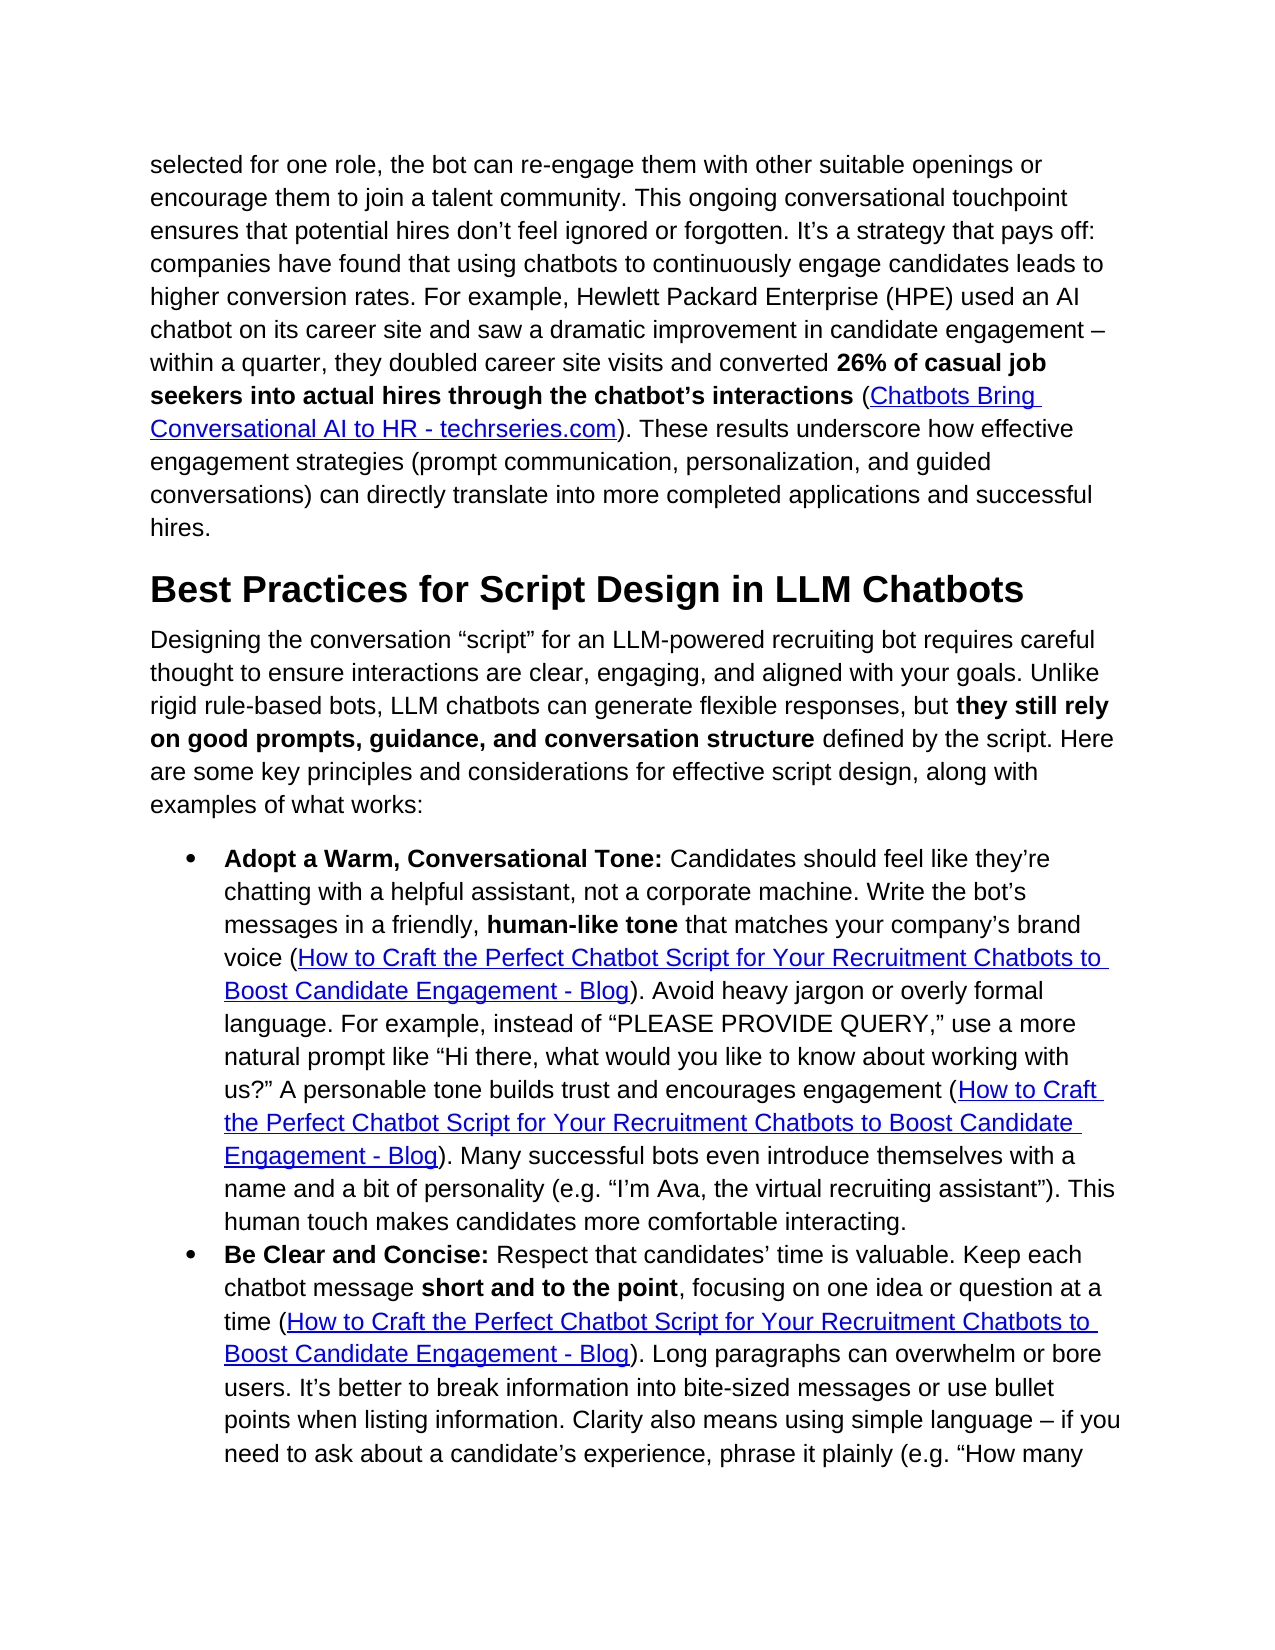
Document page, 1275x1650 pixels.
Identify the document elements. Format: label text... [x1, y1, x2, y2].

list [186, 1240, 1125, 1467]
text Designing the conversation “script” for an LLM-powered recruiting bot requires careful thought to ensure interactions are clear, engaging, and aligned with your goals. Unlike rigid rule-based bots, LLM chatbots can generate flexible responses, but they still rely on good prompts, guidance, and conversation structure defined by the script. Here are some key principles and considerations for effective script design, along with examples of what works: [150, 625, 1125, 819]
list Adopt a Warm, Conversational Tone: Candidates should feel like they’re chatting with a helpful assistant, not a corporate machine. Write the bot’s messages in a friendly, human-like tone that matches your company’s brand voice (How to Craft the Perfect Chatbot Script for Your Recruitment Chatbots to Boost Candidate Engagement - Blog). Avoid heavy jargon or overly formal language. For example, instead of “PLEASE PROVIDE QUERY,” use a more natural prompt like “Hi there, what would you like to know about working with us?” A personable tone builds trust and encourages engagement (How to Craft the Perfect Chatbot Script for Your Recruitment Chatbots to Boost Candidate Engagement - Blog). Many successful bots even introduce themselves with a name and a bit of personality (e.g. “I’m Ava, the virtual recruiting assistant”). This human touch makes candidates more comfortable interacting. [186, 844, 1125, 1236]
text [150, 150, 1125, 542]
subtitle Best Practices for Script Design in LLM Chatbots [150, 567, 1125, 610]
